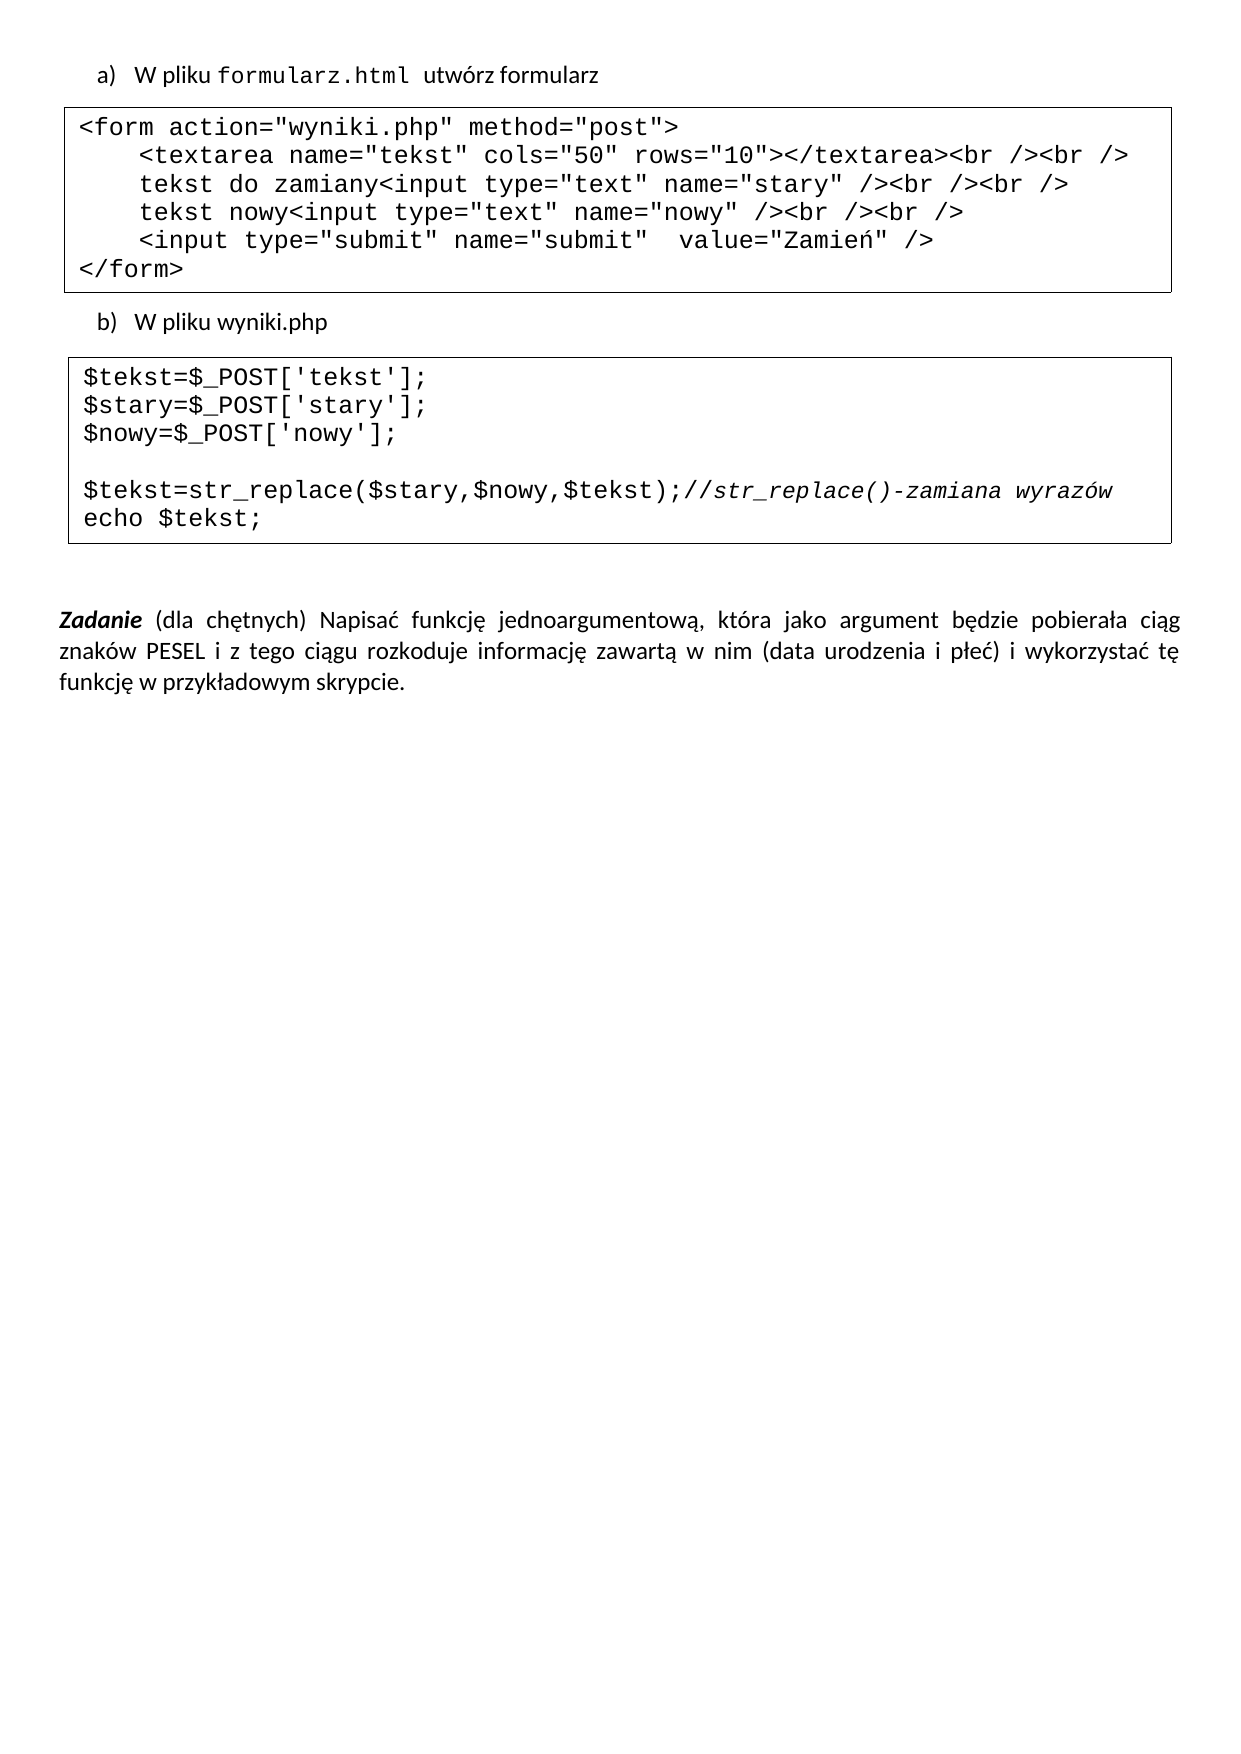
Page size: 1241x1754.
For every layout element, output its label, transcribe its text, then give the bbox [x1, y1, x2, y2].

list W pliku formularz.html utwórz formularz [97, 59, 1181, 90]
list W pliku wyniki.php [97, 306, 1181, 337]
text Zadanie (dla chętnych) Napisać funkcję jednoargumentową, która jako argument będzie pobierała ciąg znaków PESEL i z tego ciągu rozkoduje informację zawartą w nim (data urodzenia i płeć) i wykorzystać tę funkcję w przykładowym skrypcie. [59, 605, 1181, 696]
